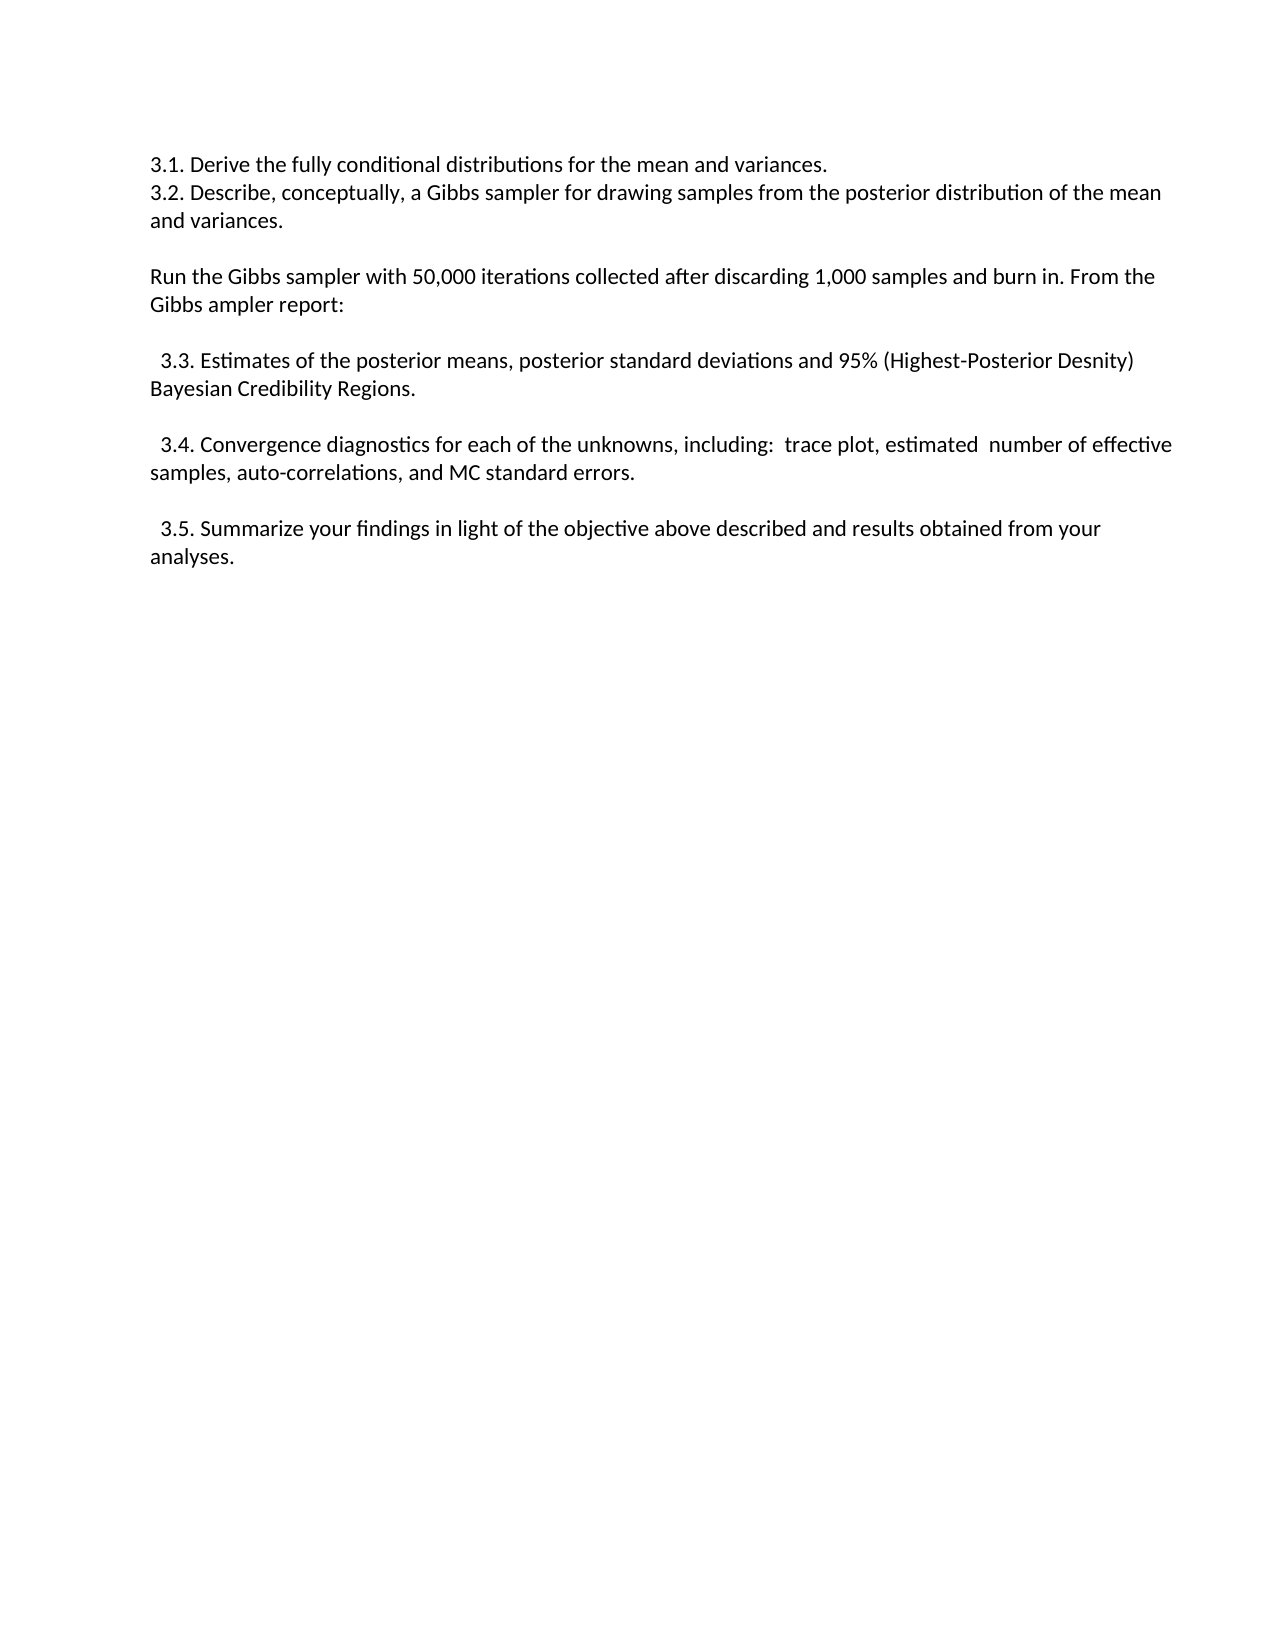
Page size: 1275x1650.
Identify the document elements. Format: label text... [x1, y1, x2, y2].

text 3.1. Derive the fully conditional distributions for the mean and variances. [150, 150, 1191, 178]
text 3.2. Describe, conceptually, a Gibbs sampler for drawing samples from the posterior distribution of the mean and variances. [150, 178, 1191, 234]
text 3.5. Summarize your findings in light of the objective above described and results obtained from your analyses. [150, 514, 1191, 570]
text 3.3. Estimates of the posterior means, posterior standard deviations and 95% (Highest-Posterior Desnity) Bayesian Credibility Regions. [150, 346, 1191, 402]
text Run the Gibbs sampler with 50,000 iterations collected after discarding 1,000 samples and burn in. From the Gibbs ampler report: [150, 262, 1191, 318]
text 3.4. Convergence diagnostics for each of the unknowns, including: trace plot, estimated number of effective samples, auto-correlations, and MC standard errors. [150, 430, 1191, 486]
